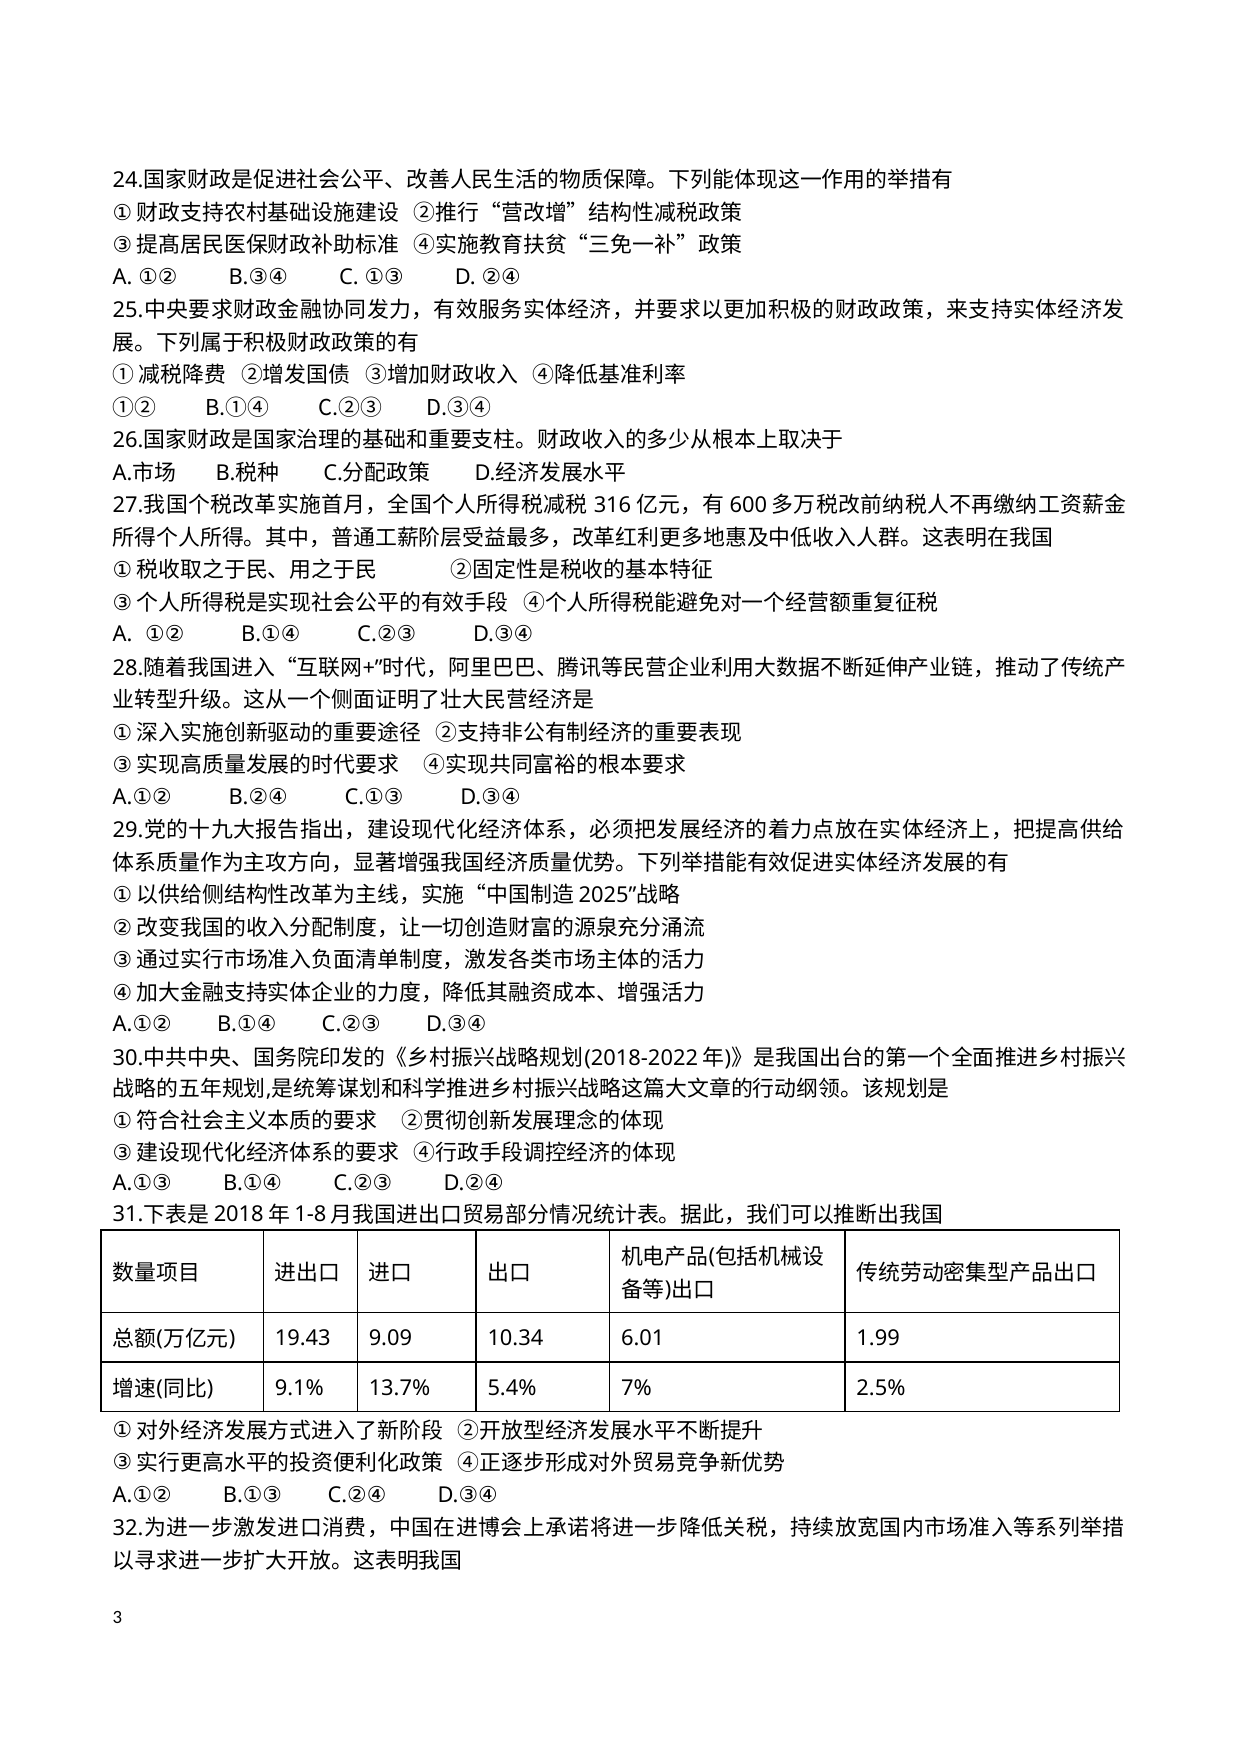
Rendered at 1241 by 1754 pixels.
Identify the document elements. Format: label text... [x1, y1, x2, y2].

table_cell 1.99 [846, 1313, 1119, 1361]
table_cell 总额(万亿元) [102, 1313, 263, 1361]
text ③通过实行市场准入负面清单制度，激发各类市场主体的活力 [112, 942, 1128, 974]
table_cell 9.1% [264, 1363, 357, 1411]
text ①财政支持农村基础设施建设 ②推行“营改增”结构性减税政策 [112, 194, 1128, 227]
text ①符合社会主义本质的要求 ②贯彻创新发展理念的体现 [112, 1103, 1128, 1135]
table_cell 6.01 [610, 1313, 844, 1361]
text ①深入实施创新驱动的重要途径 ②支持非公有制经济的重要表现 [112, 714, 1128, 747]
text ③实现高质量发展的时代要求 ④实现共同富裕的根本要求 [112, 747, 1128, 779]
table_cell 19.43 [264, 1313, 357, 1361]
text 32.为进一步激发进口消费，中国在进博会上承诺将进一步降低关税，持续放宽国内市场准入等系列举措以寻求进一步扩大开放。这表明我国 [112, 1510, 1128, 1575]
text 27.我国个税改革实施首月，全国个人所得税减税316亿元，有600多万税改前纳税人不再缴纳工资薪金所得个人所得。其中，普通工薪阶层受益最多，改革红利更多地惠及中低收入人群。这表明在我国 [112, 487, 1128, 552]
table_cell 2.5% [846, 1363, 1119, 1411]
list ①② B.①④ C.②③ D.③④ [112, 617, 1128, 649]
table_header 传统劳动密集型产品出口 [846, 1231, 1119, 1311]
text ①对外经济发展方式进入了新阶段 ②开放型经济发展水平不断提升 [112, 1412, 1128, 1445]
table_header 数量项目 [102, 1231, 263, 1311]
table_header 出口 [477, 1231, 609, 1311]
table_cell 5.4% [477, 1363, 609, 1411]
text ①税收取之于民、用之于民 ②固定性是税收的基本特征 [112, 552, 1128, 584]
table_header 进口 [358, 1231, 475, 1311]
table_header 进出口 [264, 1231, 357, 1311]
list ①② B.③④ C. ①③ D. ②④ [112, 259, 1128, 292]
table_cell 9.09 [358, 1313, 475, 1361]
text 24.国家财政是促进社会公平、改善人民生活的物质保障。下列能体现这一作用的举措有 [112, 162, 1128, 194]
text A.市场 B.税种 C.分配政策 D.经济发展水平 [112, 454, 1128, 487]
text ③提髙居民医保财政补助标准 ④实施教育扶贫“三免一补”政策 [112, 227, 1128, 259]
text 28.随着我国进入“互联网+”时代，阿里巴巴、腾讯等民营企业利用大数据不断延伸产业链，推动了传统产业转型升级。这从一个侧面证明了壮大民营经济是 [112, 649, 1128, 714]
text A.①③ B.①④ C.②③ D.②④ [112, 1167, 1128, 1197]
text 31.下表是2018年1-8月我国进出口贸易部分情况统计表。据此，我们可以推断出我国 [112, 1197, 1128, 1229]
text A.①② B.②④ C.①③ D.③④ [112, 779, 1128, 812]
text ③个人所得税是实现社会公平的有效手段 ④个人所得税能避免对一个经营额重复征税 [112, 584, 1128, 617]
table_header 机电产品(包括机械设备等)出口 [610, 1231, 844, 1311]
text A.①② B.①④ C.②③ D.③④ [112, 1007, 1128, 1039]
text ①以供给侧结构性改革为主线，实施“中国制造2025”战略 [112, 877, 1128, 909]
text ①② B.①④ C.②③ D.③④ [112, 389, 1128, 422]
text ③建设现代化经济体系的要求 ④行政手段调控经济的体现 [112, 1135, 1128, 1167]
text ②改变我国的收入分配制度，让一切创造财富的源泉充分涌流 [112, 909, 1128, 942]
text ④加大金融支持实体企业的力度，降低其融资成本、增强活力 [112, 974, 1128, 1007]
text ③实行更高水平的投资便利化政策 ④正逐步形成对外贸易竞争新优势 [112, 1445, 1128, 1477]
text 26.国家财政是国家治理的基础和重要支柱。财政收入的多少从根本上取决于 [112, 422, 1128, 454]
text 29.党的十九大报告指出，建设现代化经济体系，必须把发展经济的着力点放在实体经济上，把提高供给体系质量作为主攻方向，显著增强我国经济质量优势。下列举措能有效促进实体经济发展的有 [112, 812, 1128, 877]
text 30.中共中央、国务院印发的《乡村振兴战略规划(2018-2022年)》是我国出台的第一个全面推进乡村振兴战略的五年规划,是统筹谋划和科学推进乡村振兴战略这篇大文章的行动纲领。该规划是 [112, 1039, 1128, 1103]
text 25.中央要求财政金融协同发力，有效服务实体经济，并要求以更加积极的财政政策，来支持实体经济发展。下列属于积极财政政策的有 [112, 292, 1128, 357]
table_cell 10.34 [477, 1313, 609, 1361]
table_cell 增速(同比) [102, 1363, 263, 1411]
table_cell 13.7% [358, 1363, 475, 1411]
text ①减税降费 ②增发国债 ③增加财政收入 ④降低基准利率 [112, 357, 1128, 389]
text A.①② B.①③ C.②④ D.③④ [112, 1477, 1128, 1510]
table_cell 7% [610, 1363, 844, 1411]
